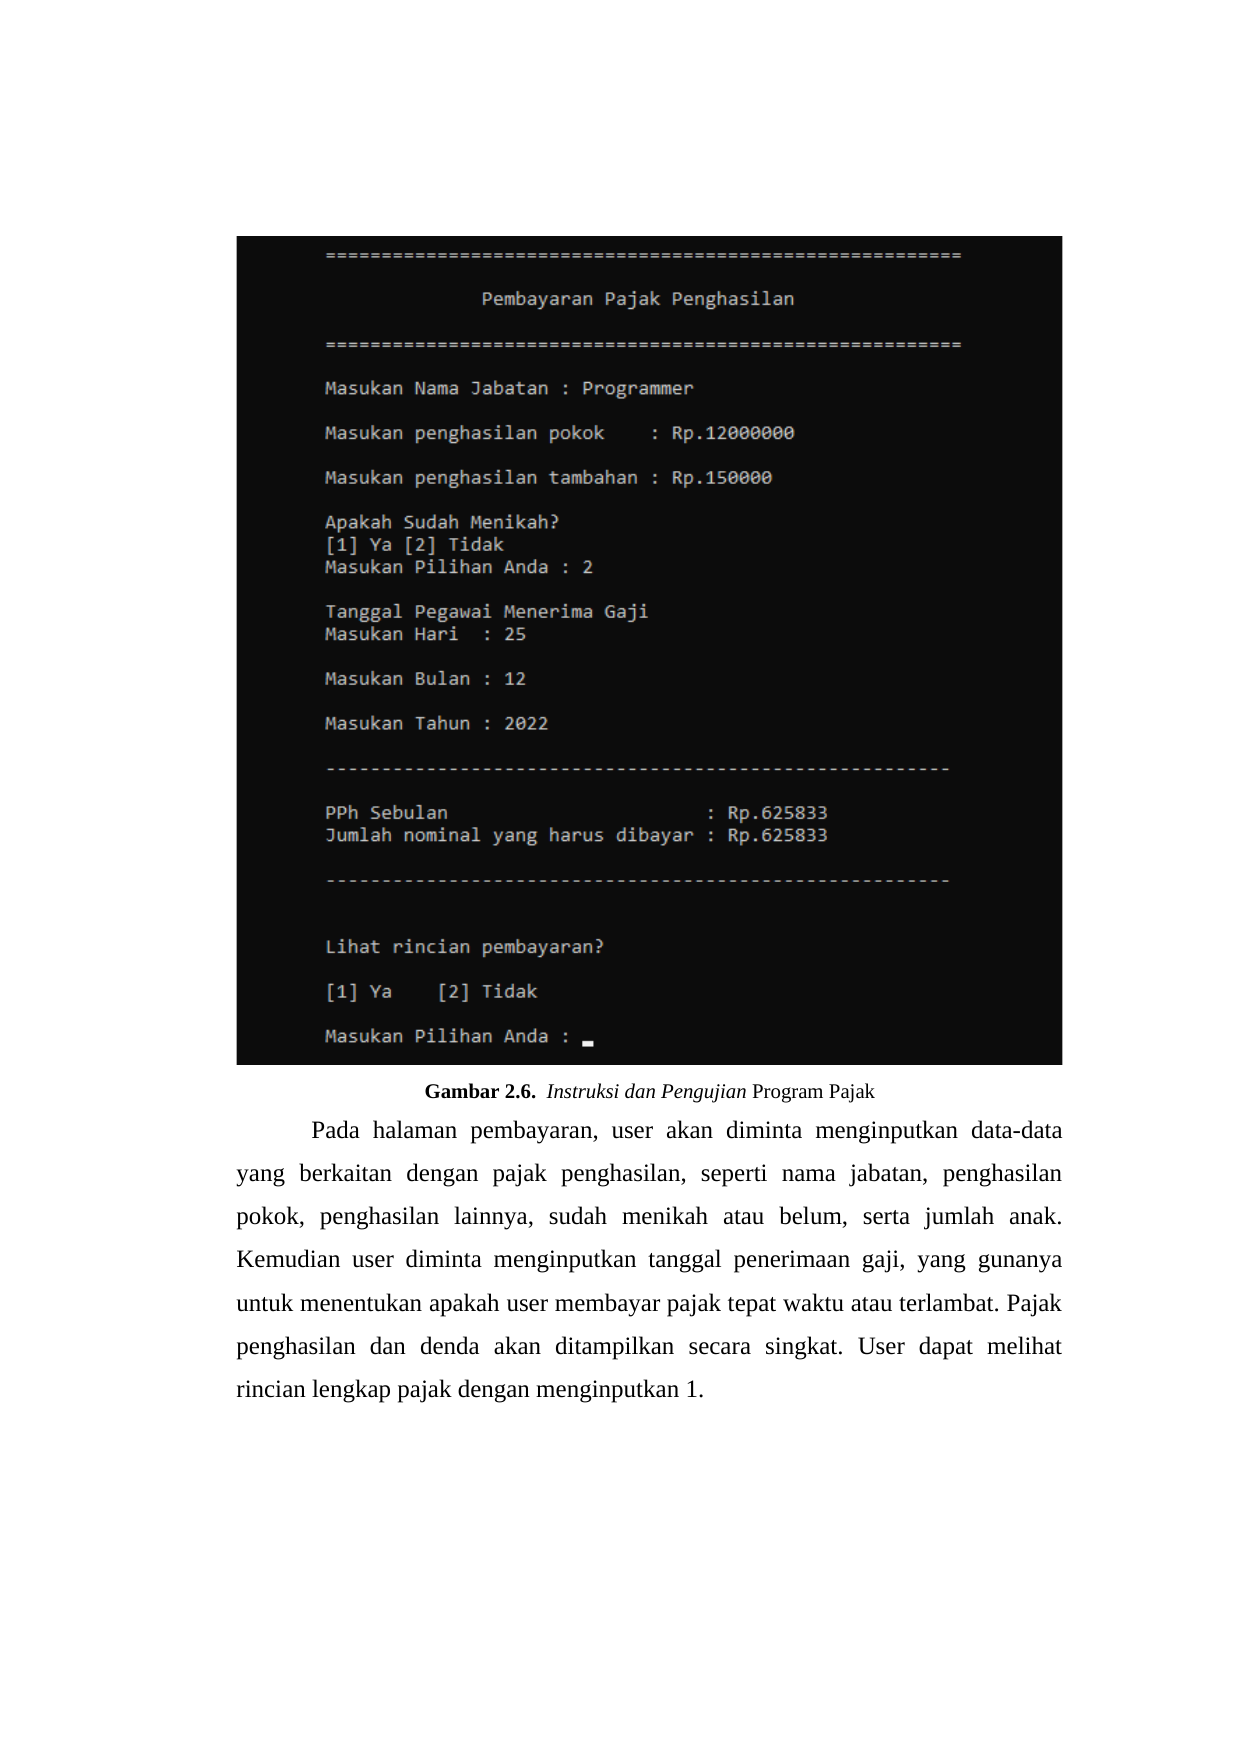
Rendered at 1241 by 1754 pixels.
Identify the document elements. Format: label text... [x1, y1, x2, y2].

picture [236, 236, 1063, 1065]
text Gambar 2.6. Instruksi dan Pengujian Program Pajak [236, 1079, 1063, 1103]
text Pada halaman pembayaran, user akan diminta menginputkan data-data yang berkaitan dengan pajak penghasilan, seperti nama jabatan, penghasilan pokok, penghasilan lainnya, sudah menikah atau belum, serta jumlah anak. Kemudian user diminta menginputkan tanggal penerimaan gaji, yang gunanya untuk menentukan apakah user membayar pajak tepat waktu atau terlambat. Pajak penghasilan dan denda akan ditampilkan secara singkat. User dapat melihat rincian lengkap pajak dengan menginputkan 1. [236, 1115, 1063, 1403]
